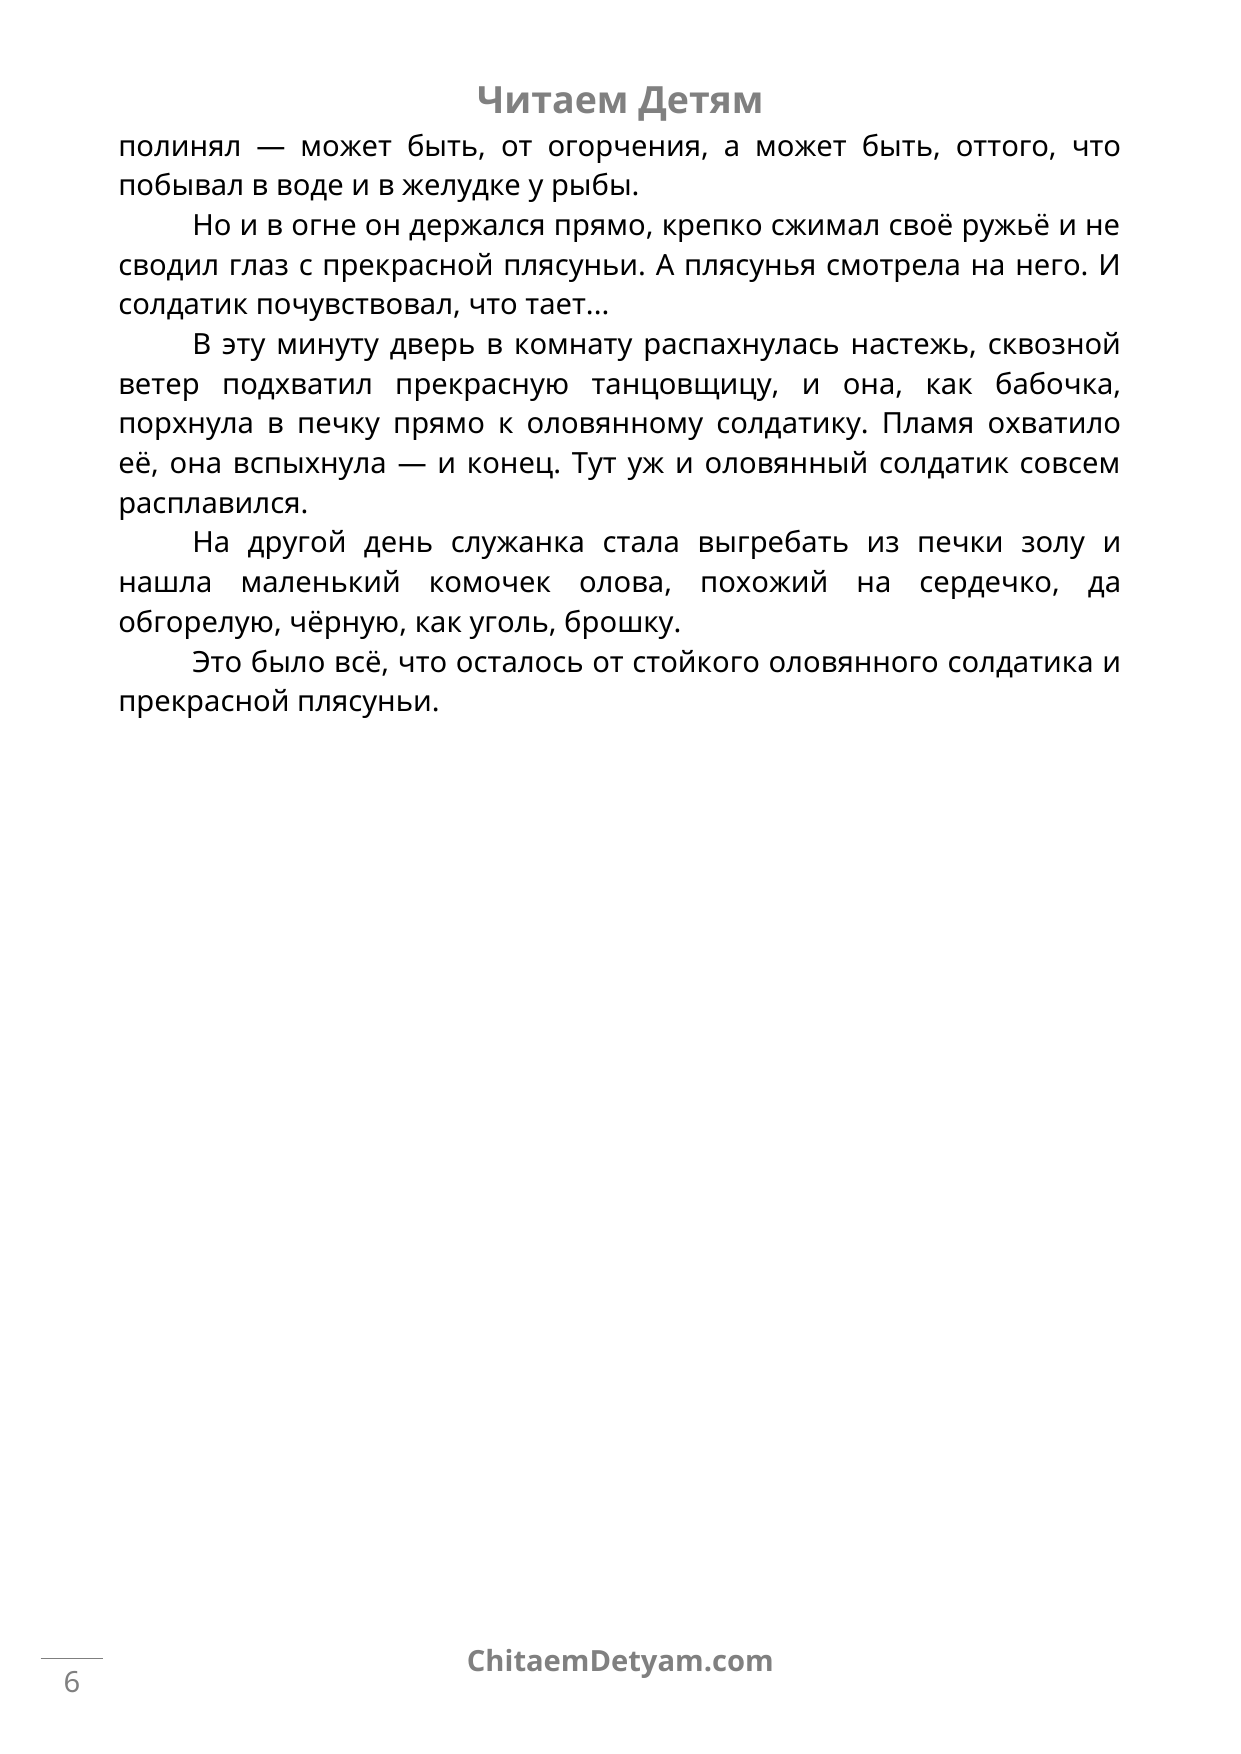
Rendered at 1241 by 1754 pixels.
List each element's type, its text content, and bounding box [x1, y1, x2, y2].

text На другой день служанка стала выгребать из печки золу и нашла маленький комочек олова, похожий на сердечко, да обгорелую, чёрную, как уголь, брошку. [118, 522, 1122, 641]
text Но и в огне он держался прямо, крепко сжимал своё ружьё и не сводил глаз с прекрасной плясуньи. А плясунья смотрела на него. И солдатик почувствовал, что тает... [118, 204, 1122, 323]
text В эту минуту дверь в комнату распахнулась настежь, сквозной ветер подхватил прекрасную танцовщицу, и она, как бабочка, порхнула в печку прямо к оловянному солдатику. Пламя охватило её, она вспыхнула — и конец. Тут уж и оловянный солдатик совсем расплавился. [118, 323, 1122, 522]
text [118, 125, 1122, 204]
text Это было всё, что осталось от стойкого оловянного солдатика и прекрасной плясуньи. [118, 641, 1122, 720]
